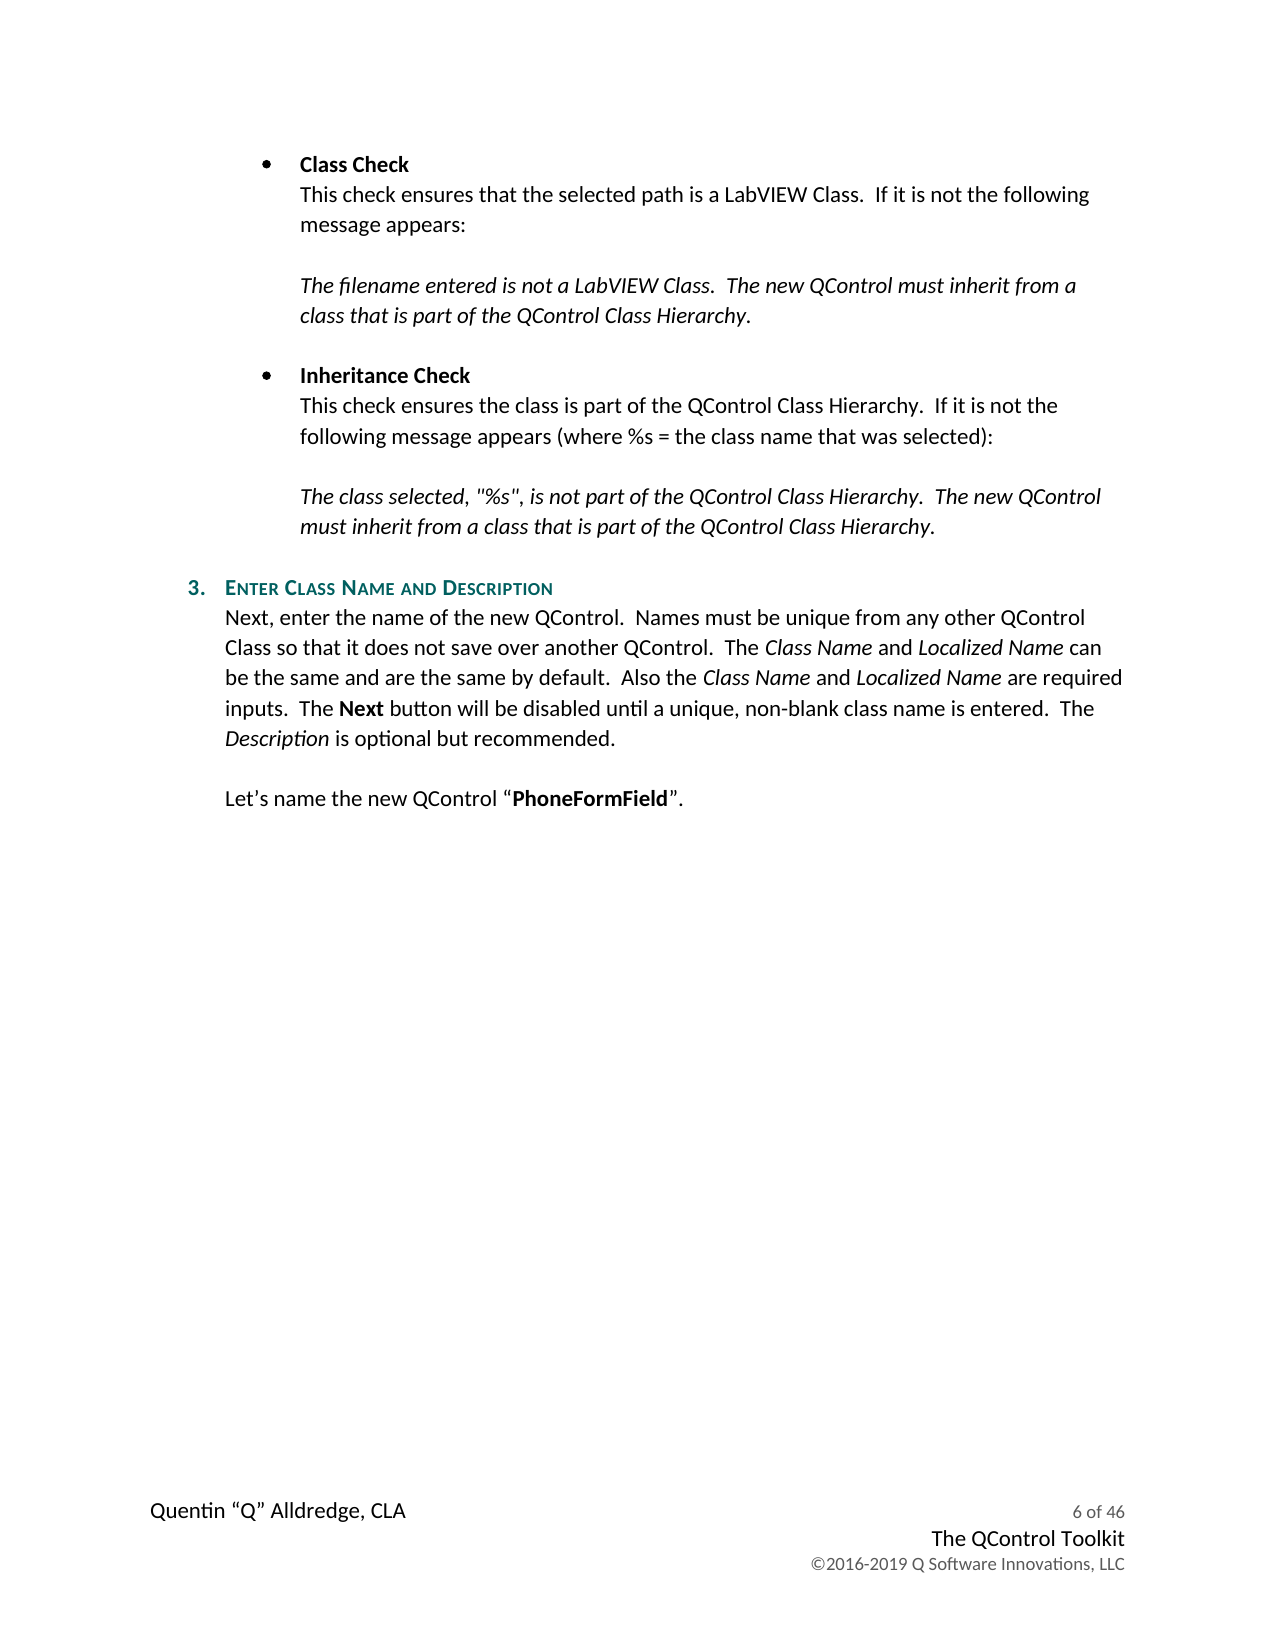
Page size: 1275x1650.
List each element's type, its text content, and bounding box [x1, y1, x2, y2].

list Enter Class Name and Description [187, 573, 1125, 601]
list The class selected, "%s", is not part of the QControl Class Hierarchy. The new QControl must inherit from a class that is part of the QControl Class Hierarchy. [300, 482, 1125, 541]
list Next, enter the name of the new QControl. Names must be unique from any other QControl Class so that it does not save over another QControl. The Class Name and Localized Name can be the same and are the same by default. Also the Class Name and Localized Name are required inputs. The Next button will be disabled until a unique, non-blank class name is entered. The Description is optional but recommended. [225, 603, 1125, 752]
list This check ensures that the selected path is a LabVIEW Class. If it is not the following message appears: [300, 180, 1125, 238]
list Inheritance Check [262, 361, 1125, 389]
list Class Check [262, 150, 1125, 178]
list This check ensures the class is part of the QControl Class Hierarchy. If it is not the following message appears (where %s = the class name that was selected): [300, 392, 1125, 450]
list Let’s name the new QControl “PhoneFormField”. [225, 784, 1125, 812]
list The filename entered is not a LabVIEW Class. The new QControl must inherit from a class that is part of the QControl Class Hierarchy. [300, 271, 1125, 329]
